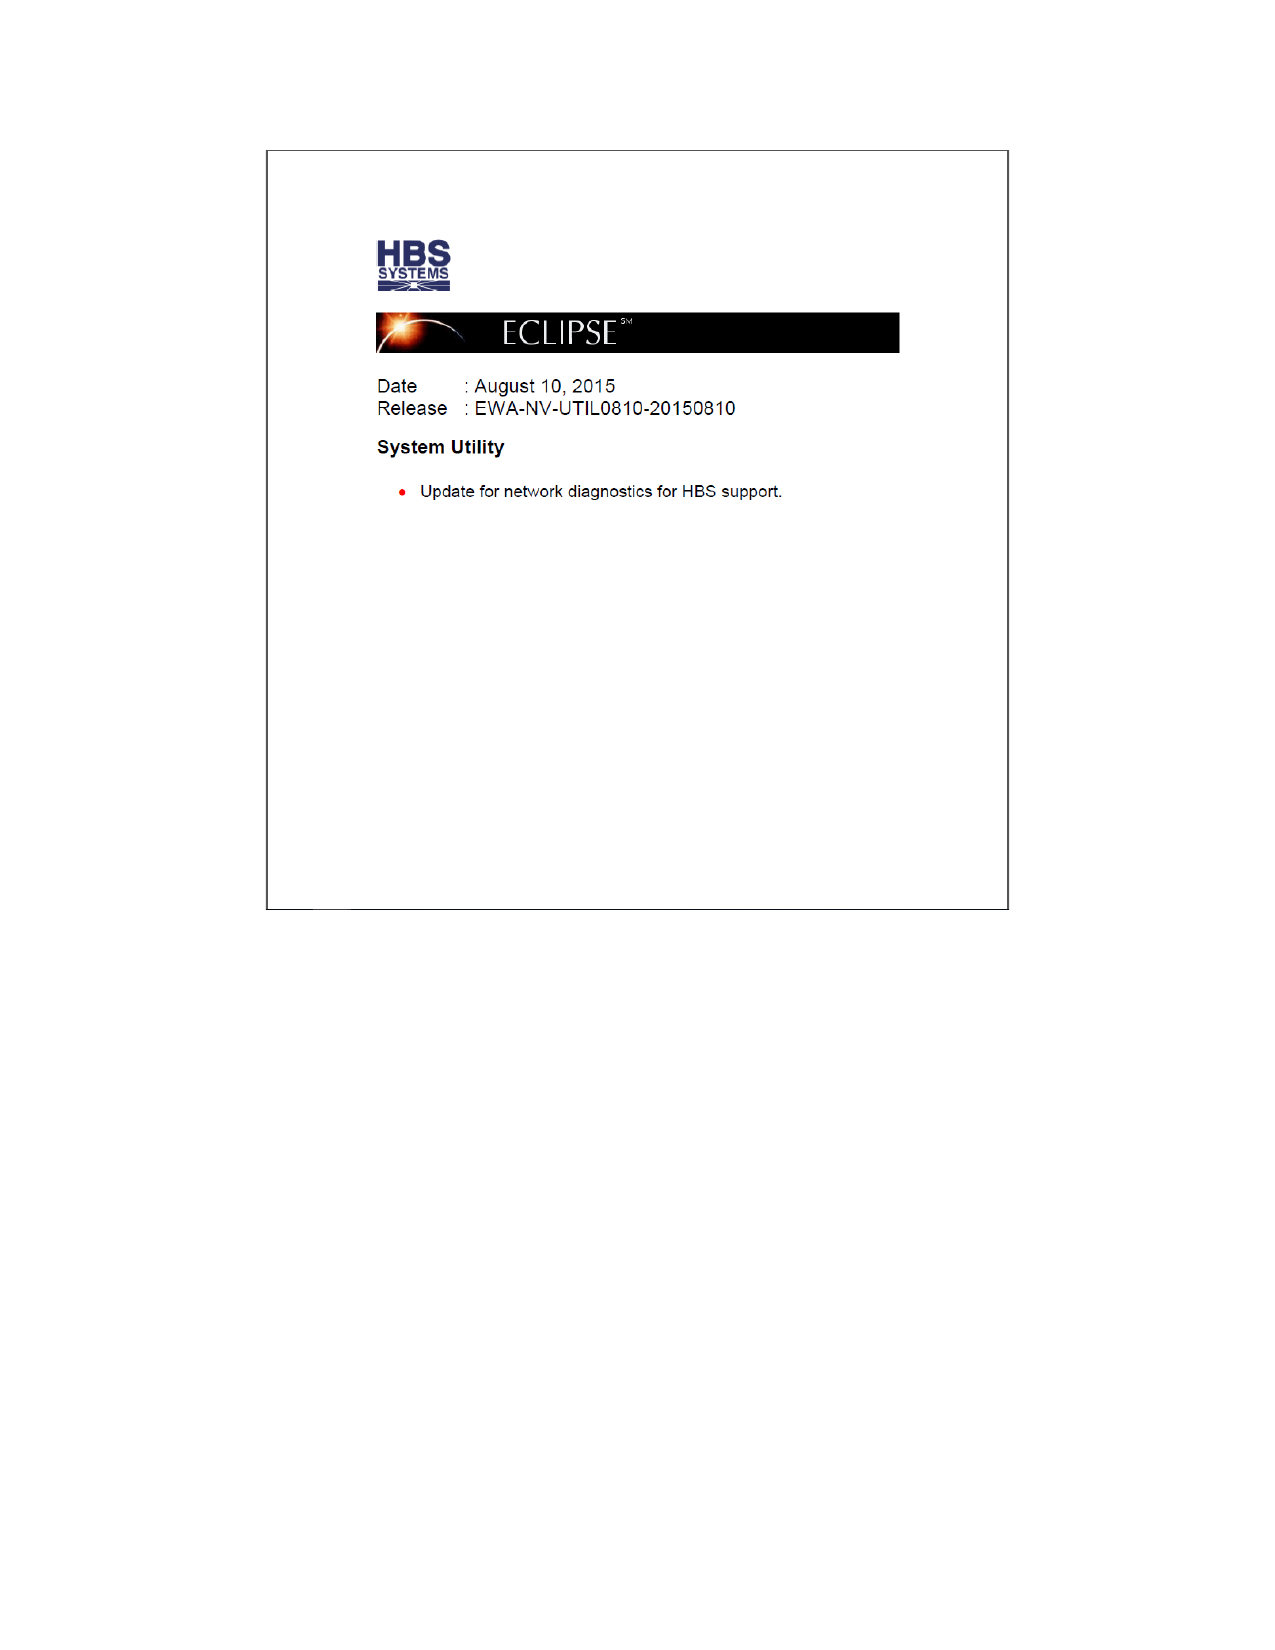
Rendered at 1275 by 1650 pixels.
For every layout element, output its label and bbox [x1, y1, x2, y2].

picture [265, 150, 1010, 910]
